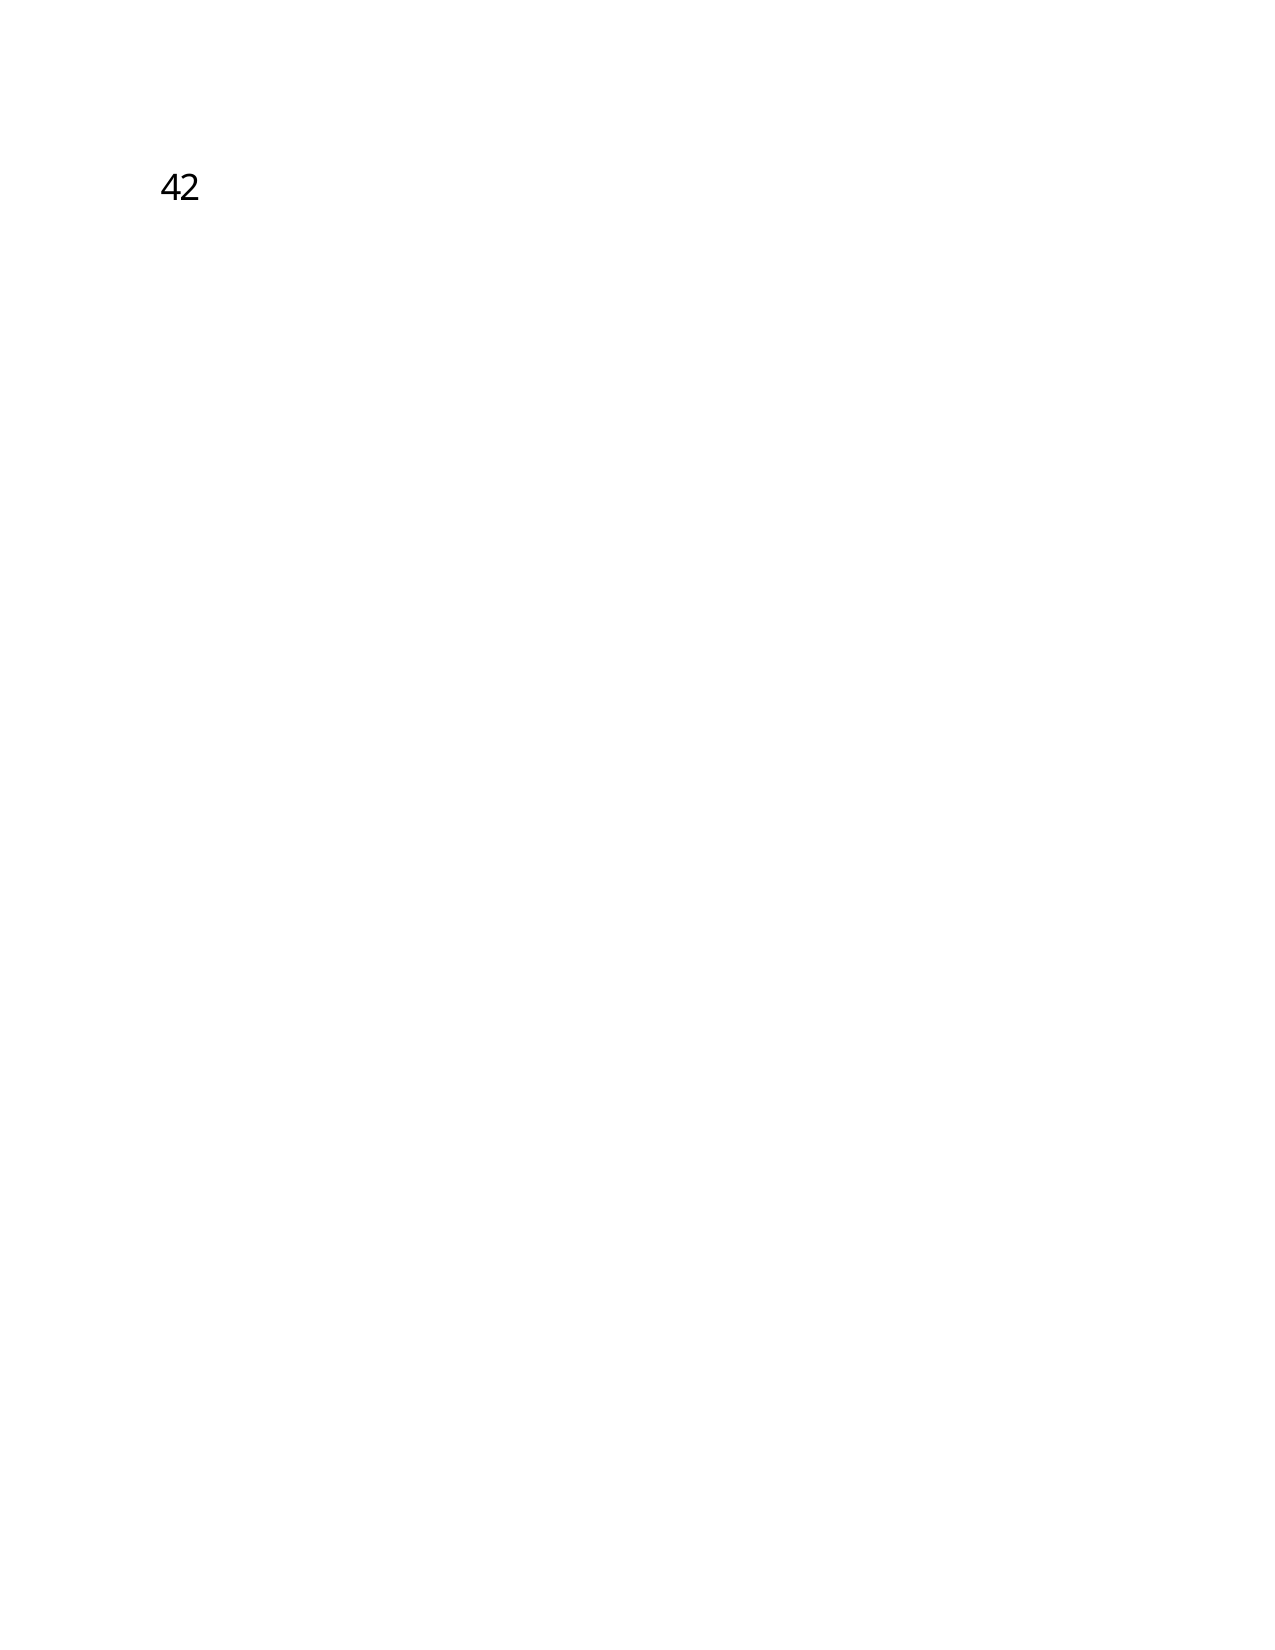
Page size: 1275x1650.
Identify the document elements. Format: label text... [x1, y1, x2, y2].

text 42 [160, 171, 1094, 207]
